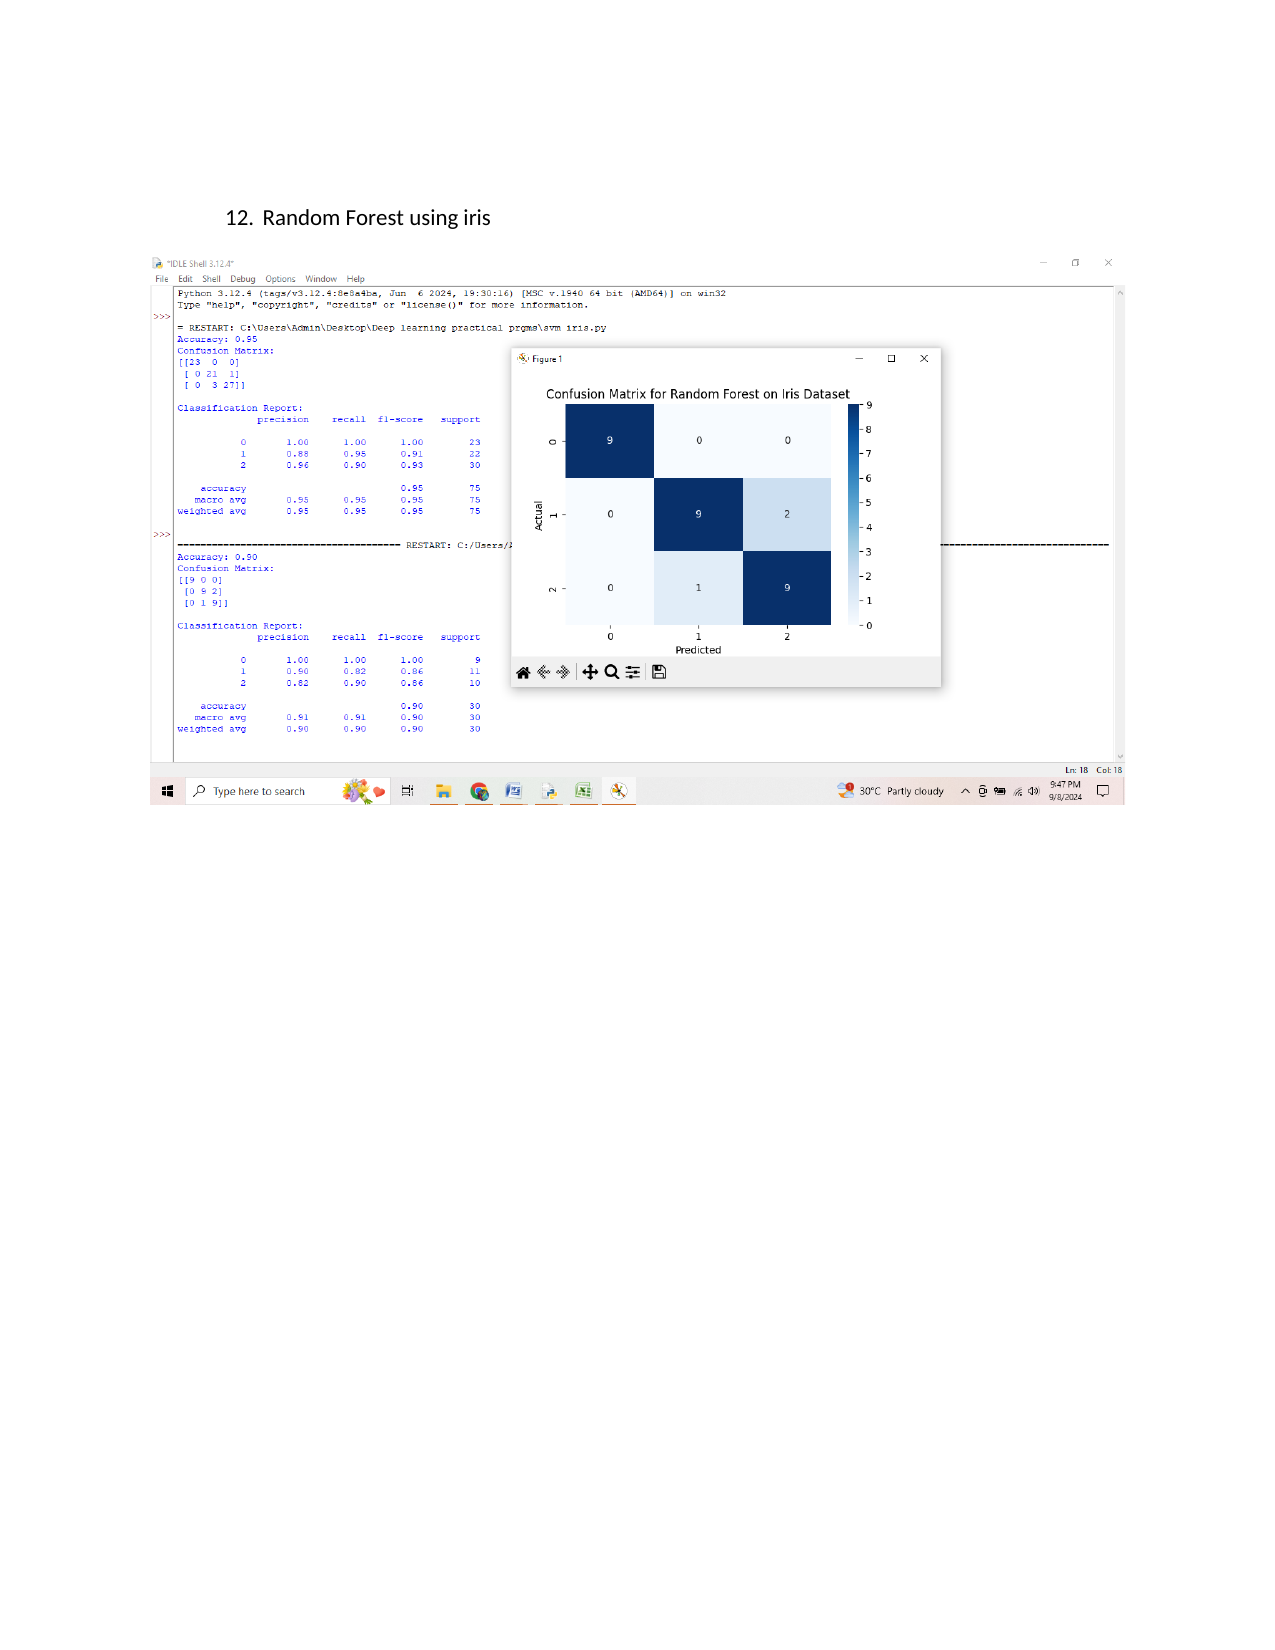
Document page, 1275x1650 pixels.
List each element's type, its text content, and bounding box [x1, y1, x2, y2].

picture [150, 256, 1125, 805]
list Random Forest using iris [225, 203, 1125, 231]
